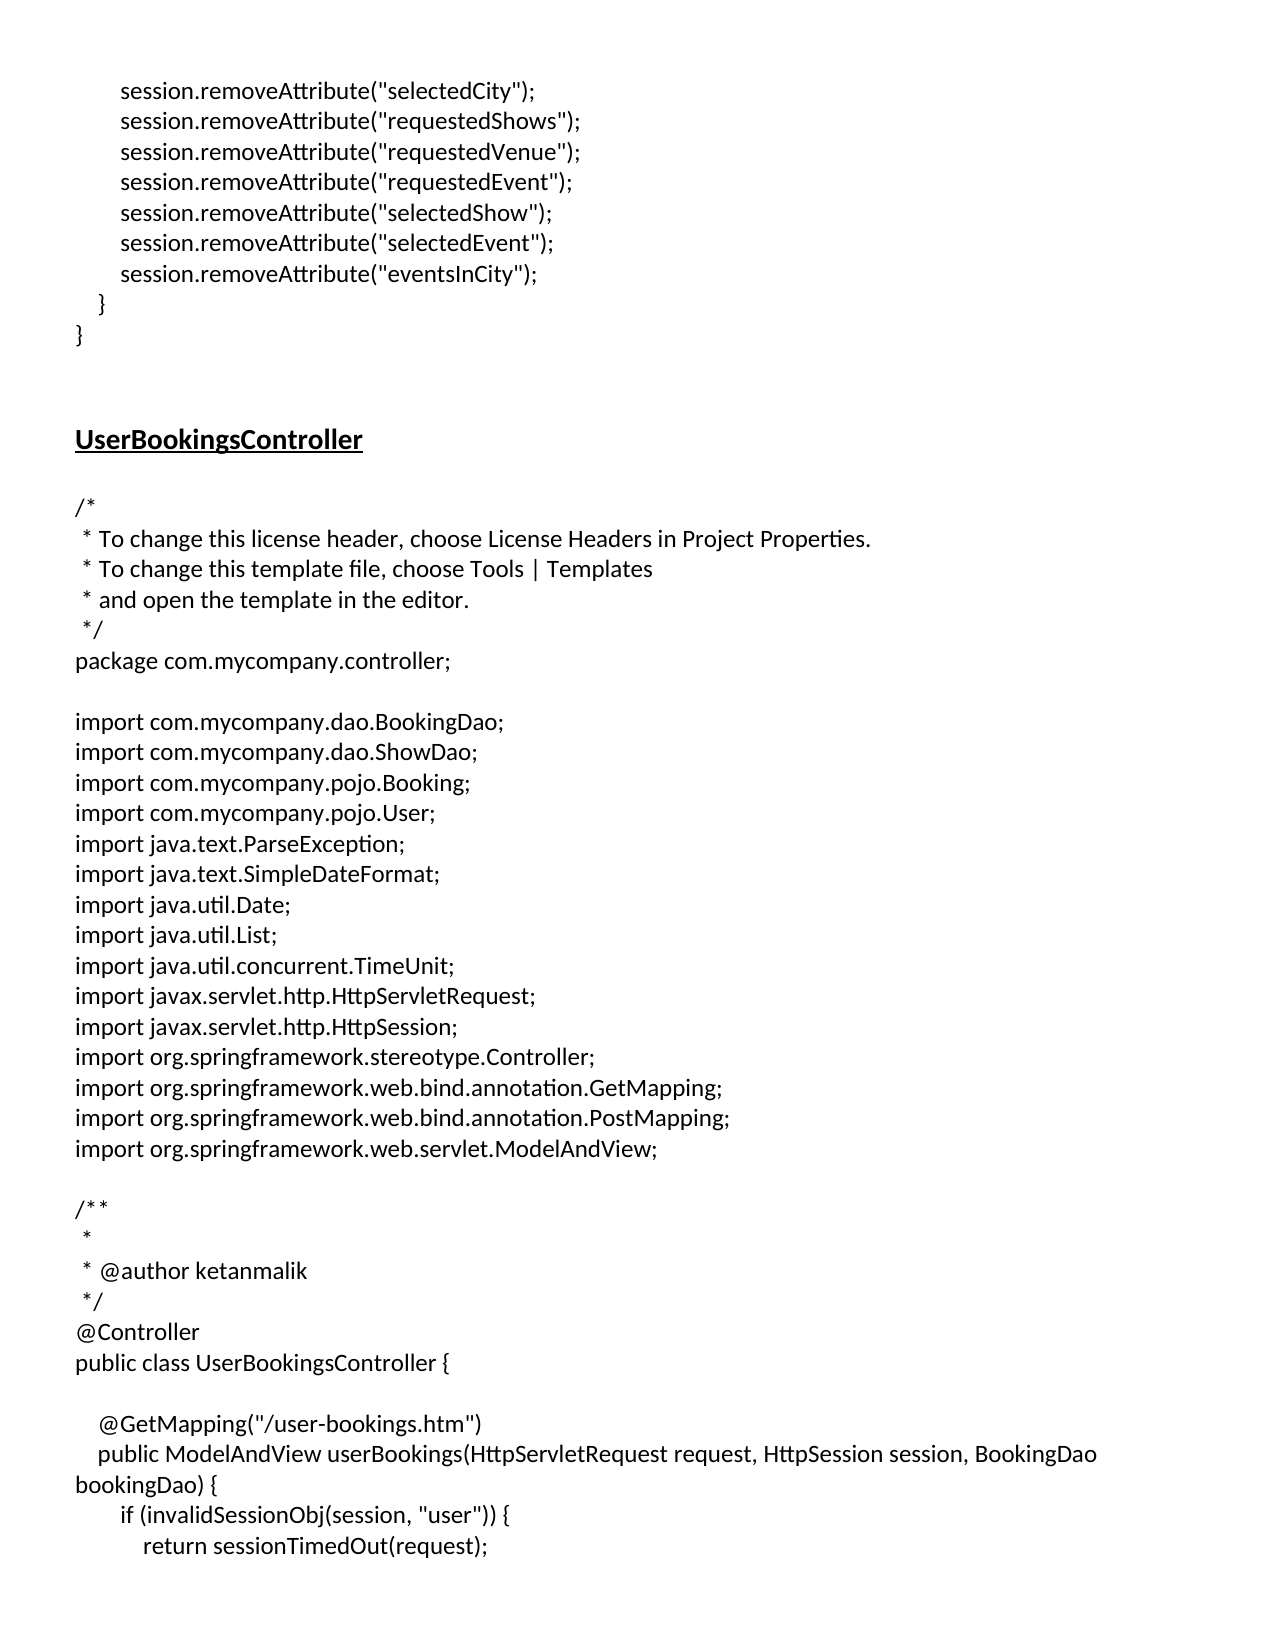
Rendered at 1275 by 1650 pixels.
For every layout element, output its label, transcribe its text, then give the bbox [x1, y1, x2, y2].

text UserBookingsController [75, 421, 1200, 457]
text import java.util.List; [75, 919, 1200, 950]
text import org.springframework.web.servlet.ModelAndView; [75, 1133, 1200, 1164]
text } [75, 289, 1200, 319]
text public ModelAndView userBookings(HttpServletRequest request, HttpSession session, BookingDao bookingDao) { [75, 1438, 1200, 1499]
text public class UserBookingsController { [75, 1347, 1200, 1377]
text @Controller [75, 1316, 1200, 1347]
text package com.mycompany.controller; [75, 645, 1200, 675]
text session.removeAttribute("requestedShows"); [75, 106, 1200, 136]
text session.removeAttribute("selectedEvent"); [75, 228, 1200, 258]
text import javax.servlet.http.HttpServletRequest; [75, 981, 1200, 1011]
text session.removeAttribute("selectedCity"); [75, 75, 1200, 106]
text /* [75, 492, 1200, 523]
text /** [75, 1194, 1200, 1225]
text import com.mycompany.pojo.Booking; [75, 767, 1200, 797]
text * [75, 1225, 1200, 1255]
text * To change this template file, choose Tools | Templates [75, 553, 1200, 584]
text import java.text.SimpleDateFormat; [75, 858, 1200, 889]
text */ [75, 1286, 1200, 1316]
text */ [75, 614, 1200, 645]
text import org.springframework.web.bind.annotation.PostMapping; [75, 1103, 1200, 1133]
text import javax.servlet.http.HttpSession; [75, 1011, 1200, 1042]
text } [75, 319, 1200, 350]
text import java.text.ParseException; [75, 828, 1200, 858]
text if (invalidSessionObj(session, "user")) { [75, 1499, 1200, 1530]
text @GetMapping("/user-bookings.htm") [75, 1408, 1200, 1438]
text import com.mycompany.dao.ShowDao; [75, 736, 1200, 767]
text return sessionTimedOut(request); [75, 1530, 1200, 1560]
text session.removeAttribute("requestedVenue"); [75, 136, 1200, 167]
text session.removeAttribute("eventsInCity"); [75, 258, 1200, 289]
text import org.springframework.stereotype.Controller; [75, 1042, 1200, 1072]
text import org.springframework.web.bind.annotation.GetMapping; [75, 1072, 1200, 1103]
text import com.mycompany.dao.BookingDao; [75, 706, 1200, 736]
text session.removeAttribute("requestedEvent"); [75, 167, 1200, 197]
text * @author ketanmalik [75, 1255, 1200, 1286]
text import java.util.Date; [75, 889, 1200, 919]
text session.removeAttribute("selectedShow"); [75, 197, 1200, 228]
text * To change this license header, choose License Headers in Project Properties. [75, 523, 1200, 553]
text import java.util.concurrent.TimeUnit; [75, 950, 1200, 981]
text import com.mycompany.pojo.User; [75, 797, 1200, 828]
text * and open the template in the editor. [75, 584, 1200, 614]
